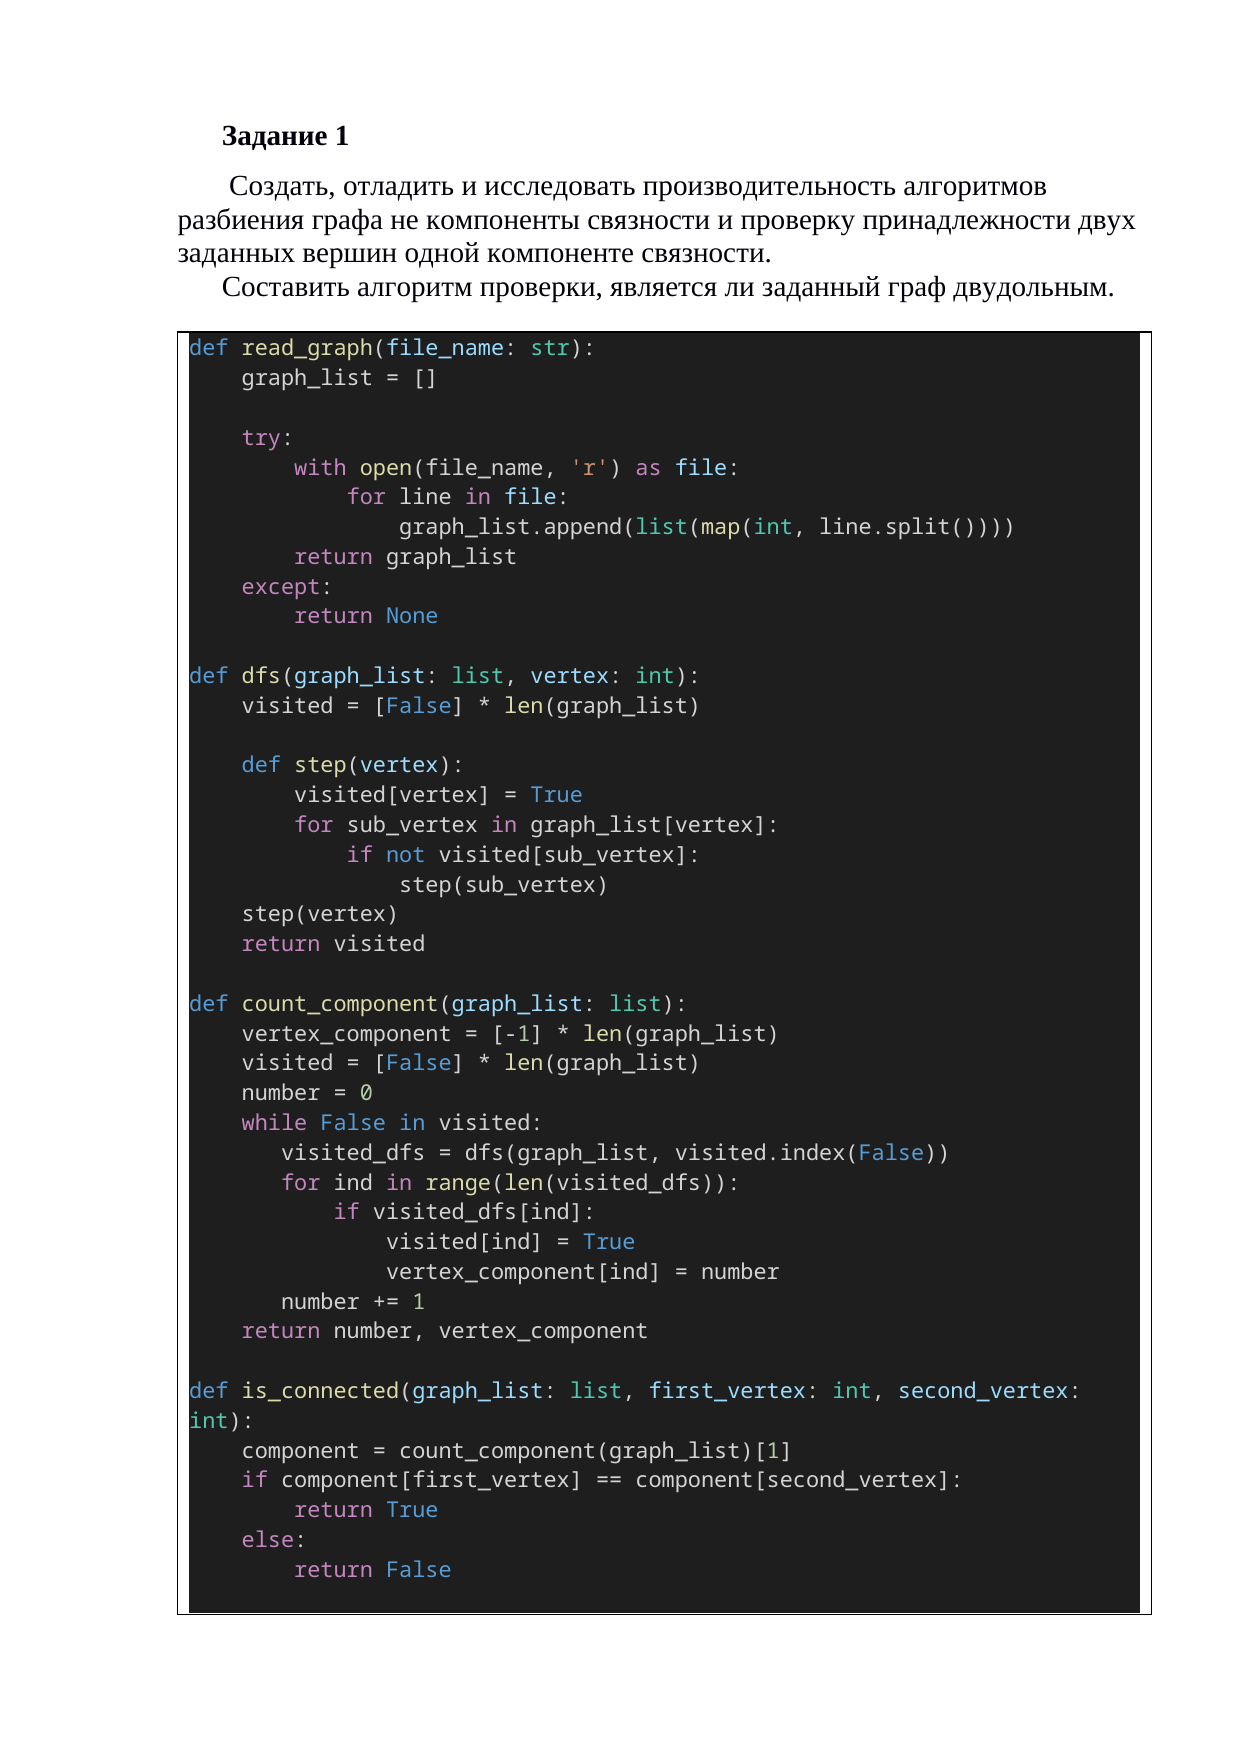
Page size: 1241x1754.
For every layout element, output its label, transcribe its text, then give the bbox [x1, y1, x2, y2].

text Задание 1 [177, 118, 1152, 152]
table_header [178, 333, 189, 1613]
text Составить алгоритм проверки, является ли заданный граф двудольным. [177, 269, 1152, 303]
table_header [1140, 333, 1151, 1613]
text Создать, отладить и исследовать производительность алгоритмов разбиения графа не компоненты связности и проверку принадлежности двух заданных вершин одной компоненте связности. [177, 168, 1152, 269]
